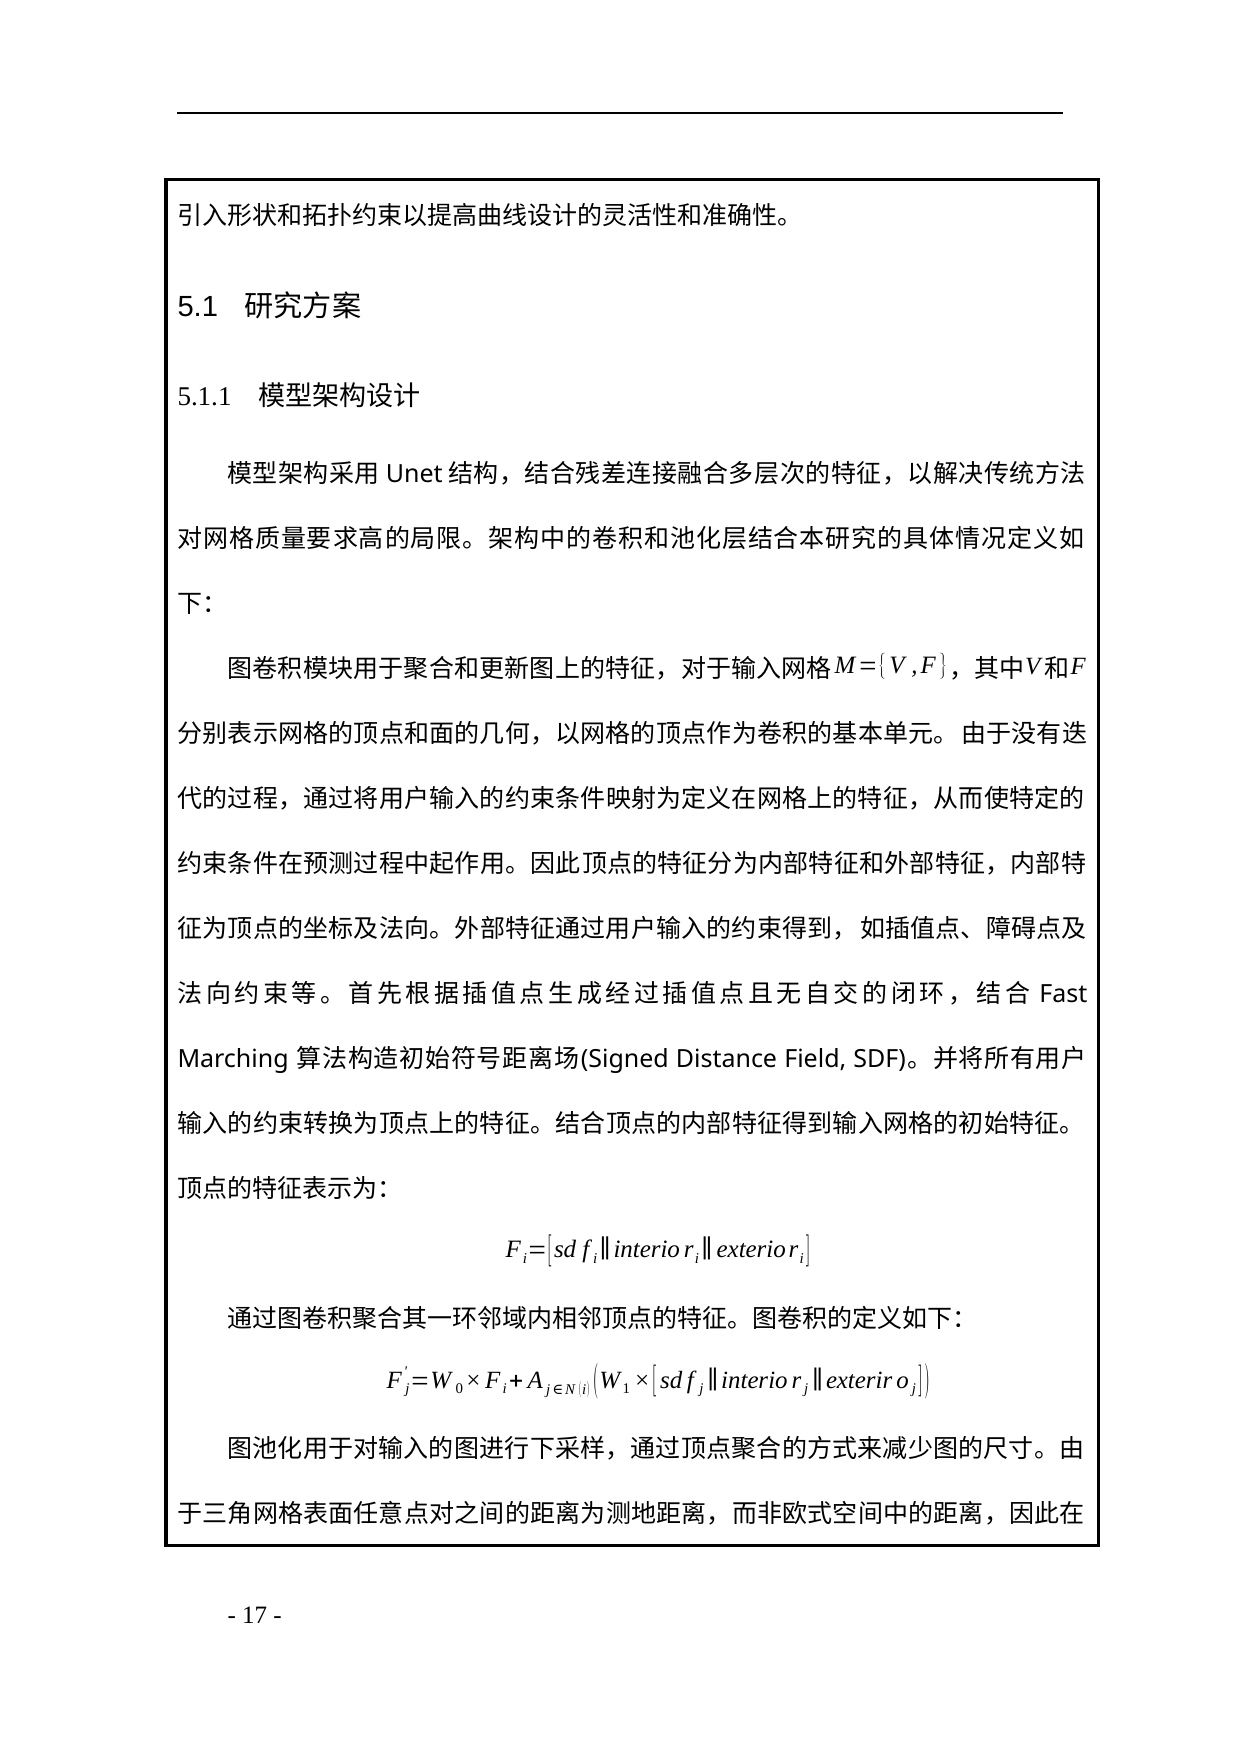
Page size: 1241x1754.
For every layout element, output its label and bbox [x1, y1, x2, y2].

table_cell [168, 181, 1097, 1544]
